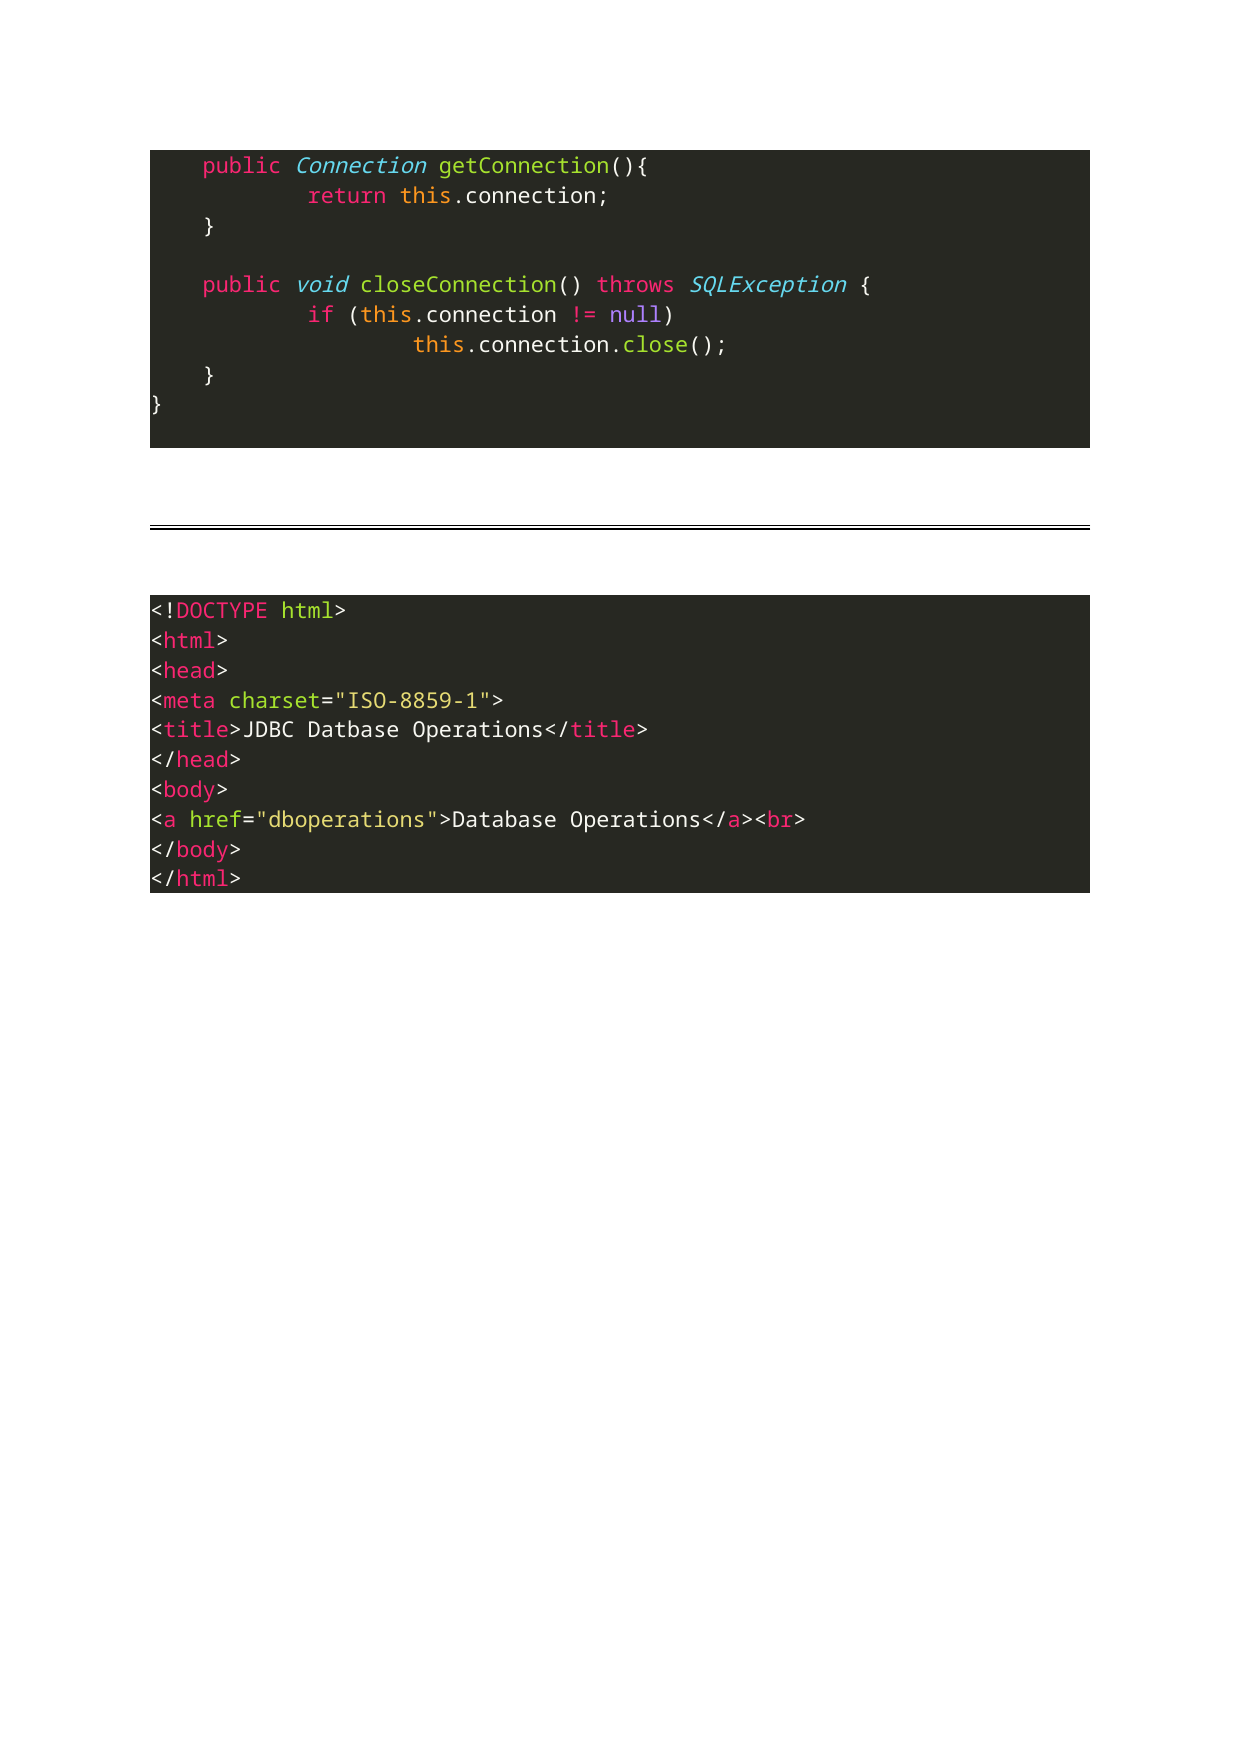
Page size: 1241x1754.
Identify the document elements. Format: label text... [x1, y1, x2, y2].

text public void closeConnection() throws SQLException { [150, 269, 1090, 299]
text this.connection.close(); [150, 329, 1090, 358]
text if (this.connection != null) [150, 299, 1090, 329]
text </head> [150, 744, 1090, 774]
text <meta charset="ISO-8859-1"> [150, 685, 1090, 714]
text } [150, 388, 1090, 418]
text </body> [150, 834, 1090, 863]
text </html> [150, 863, 1090, 893]
text } [150, 209, 1090, 239]
text <body> [150, 774, 1090, 804]
text <!DOCTYPE html> [150, 595, 1090, 625]
text <html> [150, 625, 1090, 655]
text <title>JDBC Datbase Operations</title> [150, 714, 1090, 744]
text <a href="dboperations">Database Operations</a><br> [150, 804, 1090, 834]
text public Connection getConnection(){ [150, 150, 1090, 180]
text } [150, 358, 1090, 388]
text <head> [150, 655, 1090, 685]
text return this.connection; [150, 180, 1090, 209]
